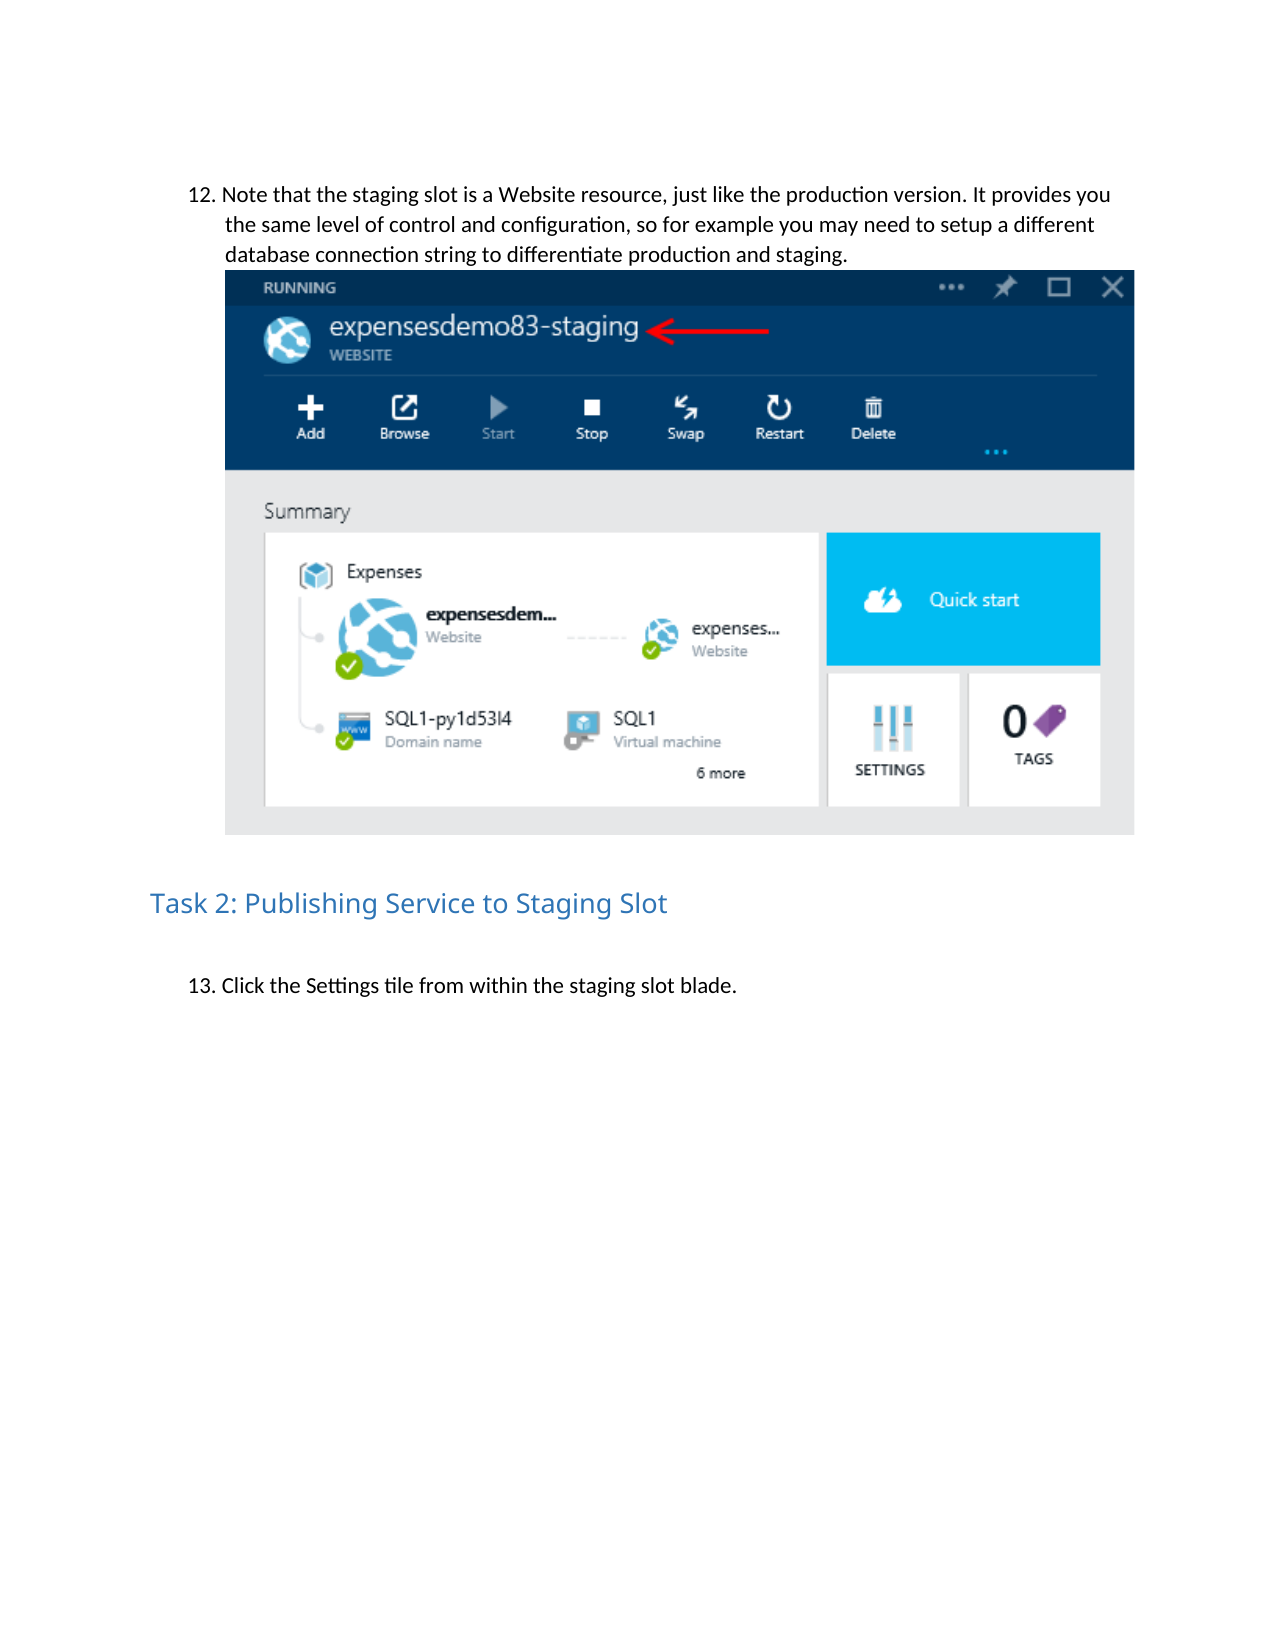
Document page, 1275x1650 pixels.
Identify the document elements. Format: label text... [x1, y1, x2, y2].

subtitle Task 2: Publishing Service to Staging Slot [150, 884, 1125, 921]
picture [225, 270, 1135, 835]
list Note that the staging slot is a Website resource, just like the production version. It provides you the same level of control and configuration, so for example you may need to setup a different database connection string to differentiate production and staging. [187, 180, 1125, 269]
list Click the Settings tile from within the staging slot blade. [187, 971, 1125, 999]
